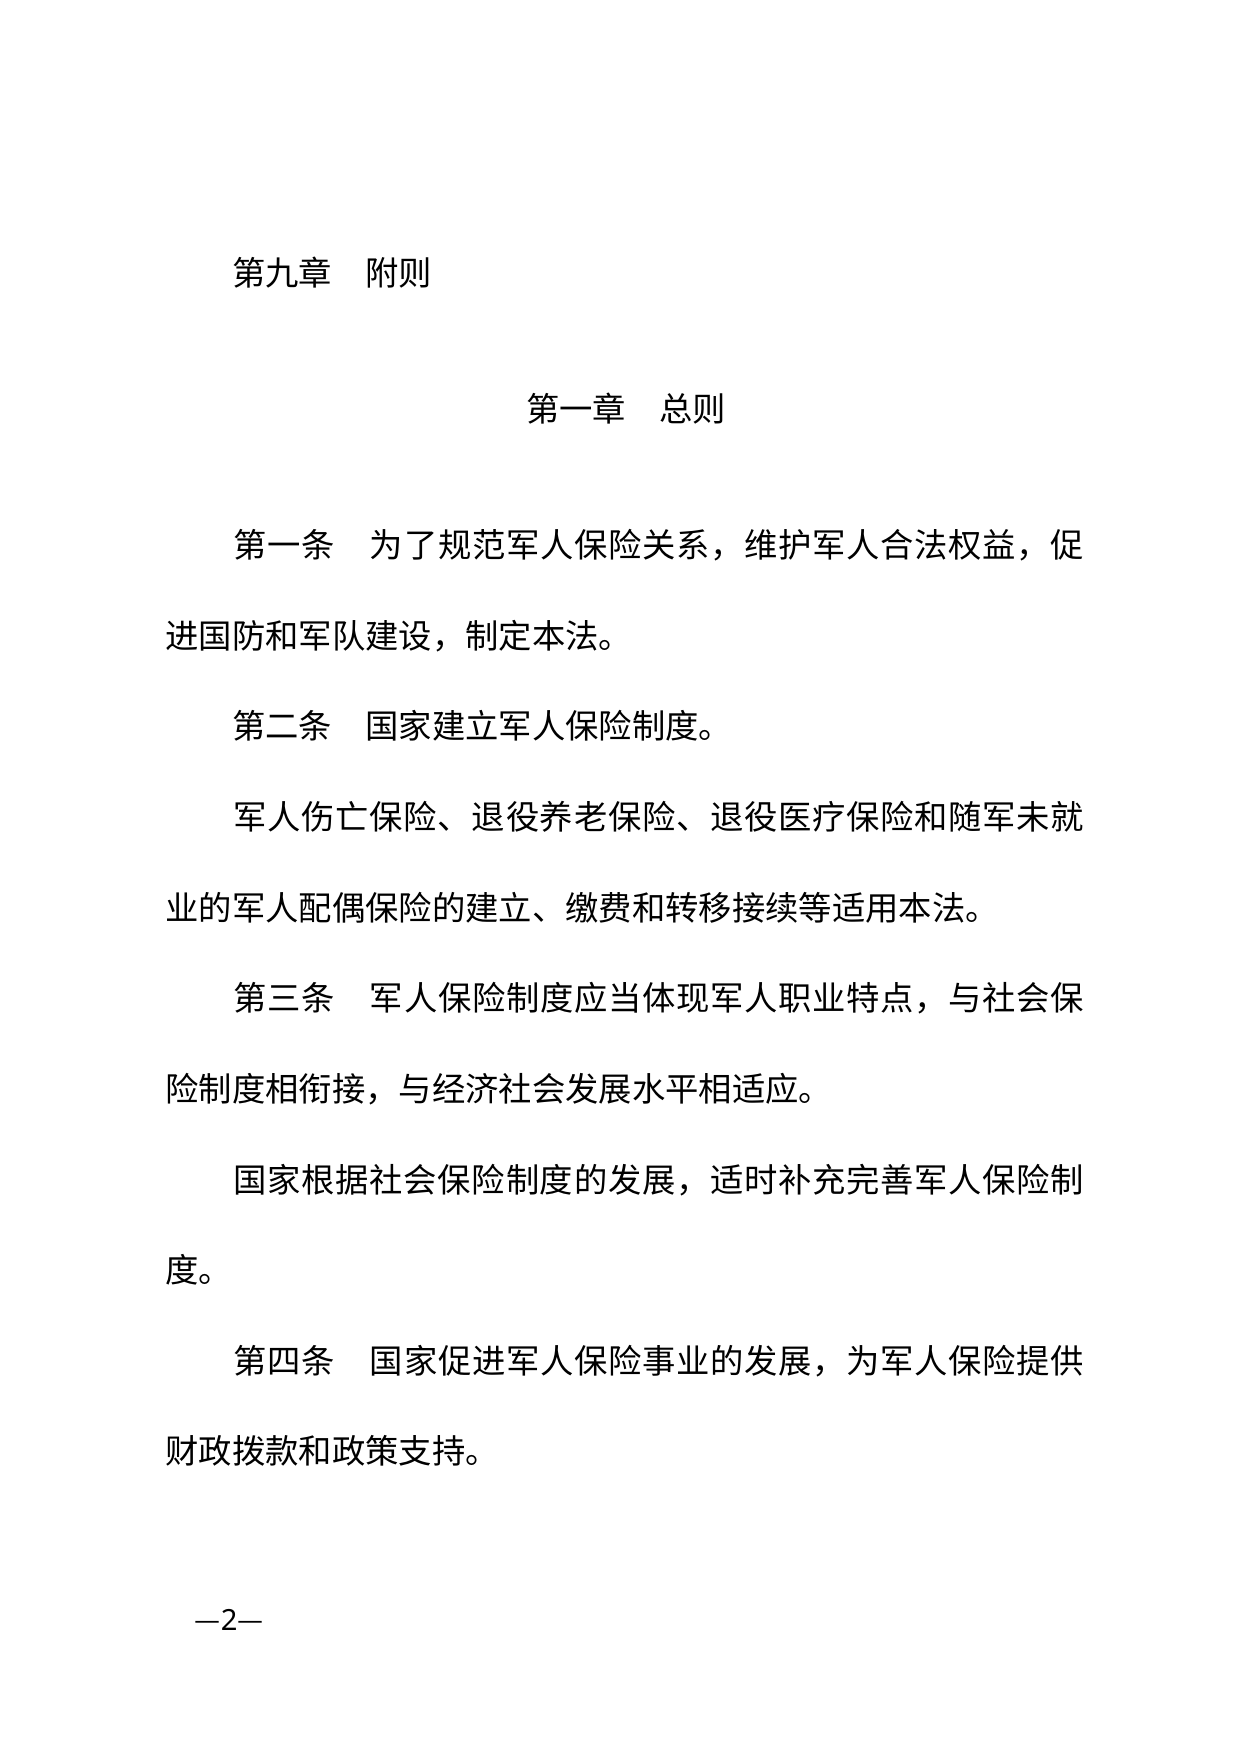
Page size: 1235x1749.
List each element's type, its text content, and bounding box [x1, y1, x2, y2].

text 国家根据社会保险制度的发展，适时补充完善军人保险制度。 [165, 1132, 1087, 1313]
text 第二条 国家建立军人保险制度。 [165, 679, 1087, 770]
text 第三条 军人保险制度应当体现军人职业特点，与社会保险制度相衔接，与经济社会发展水平相适应。 [165, 951, 1087, 1132]
text 军人伤亡保险、退役养老保险、退役医疗保险和随军未就业的军人配偶保险的建立、缴费和转移接续等适用本法。 [165, 770, 1087, 951]
text 第四条 国家促进军人保险事业的发展，为军人保险提供财政拨款和政策支持。 [165, 1313, 1087, 1495]
text 第一章 总则 [165, 362, 1087, 452]
text 第九章 附则 [165, 226, 1087, 317]
text 第一条 为了规范军人保险关系，维护军人合法权益，促进国防和军队建设，制定本法。 [165, 498, 1087, 679]
